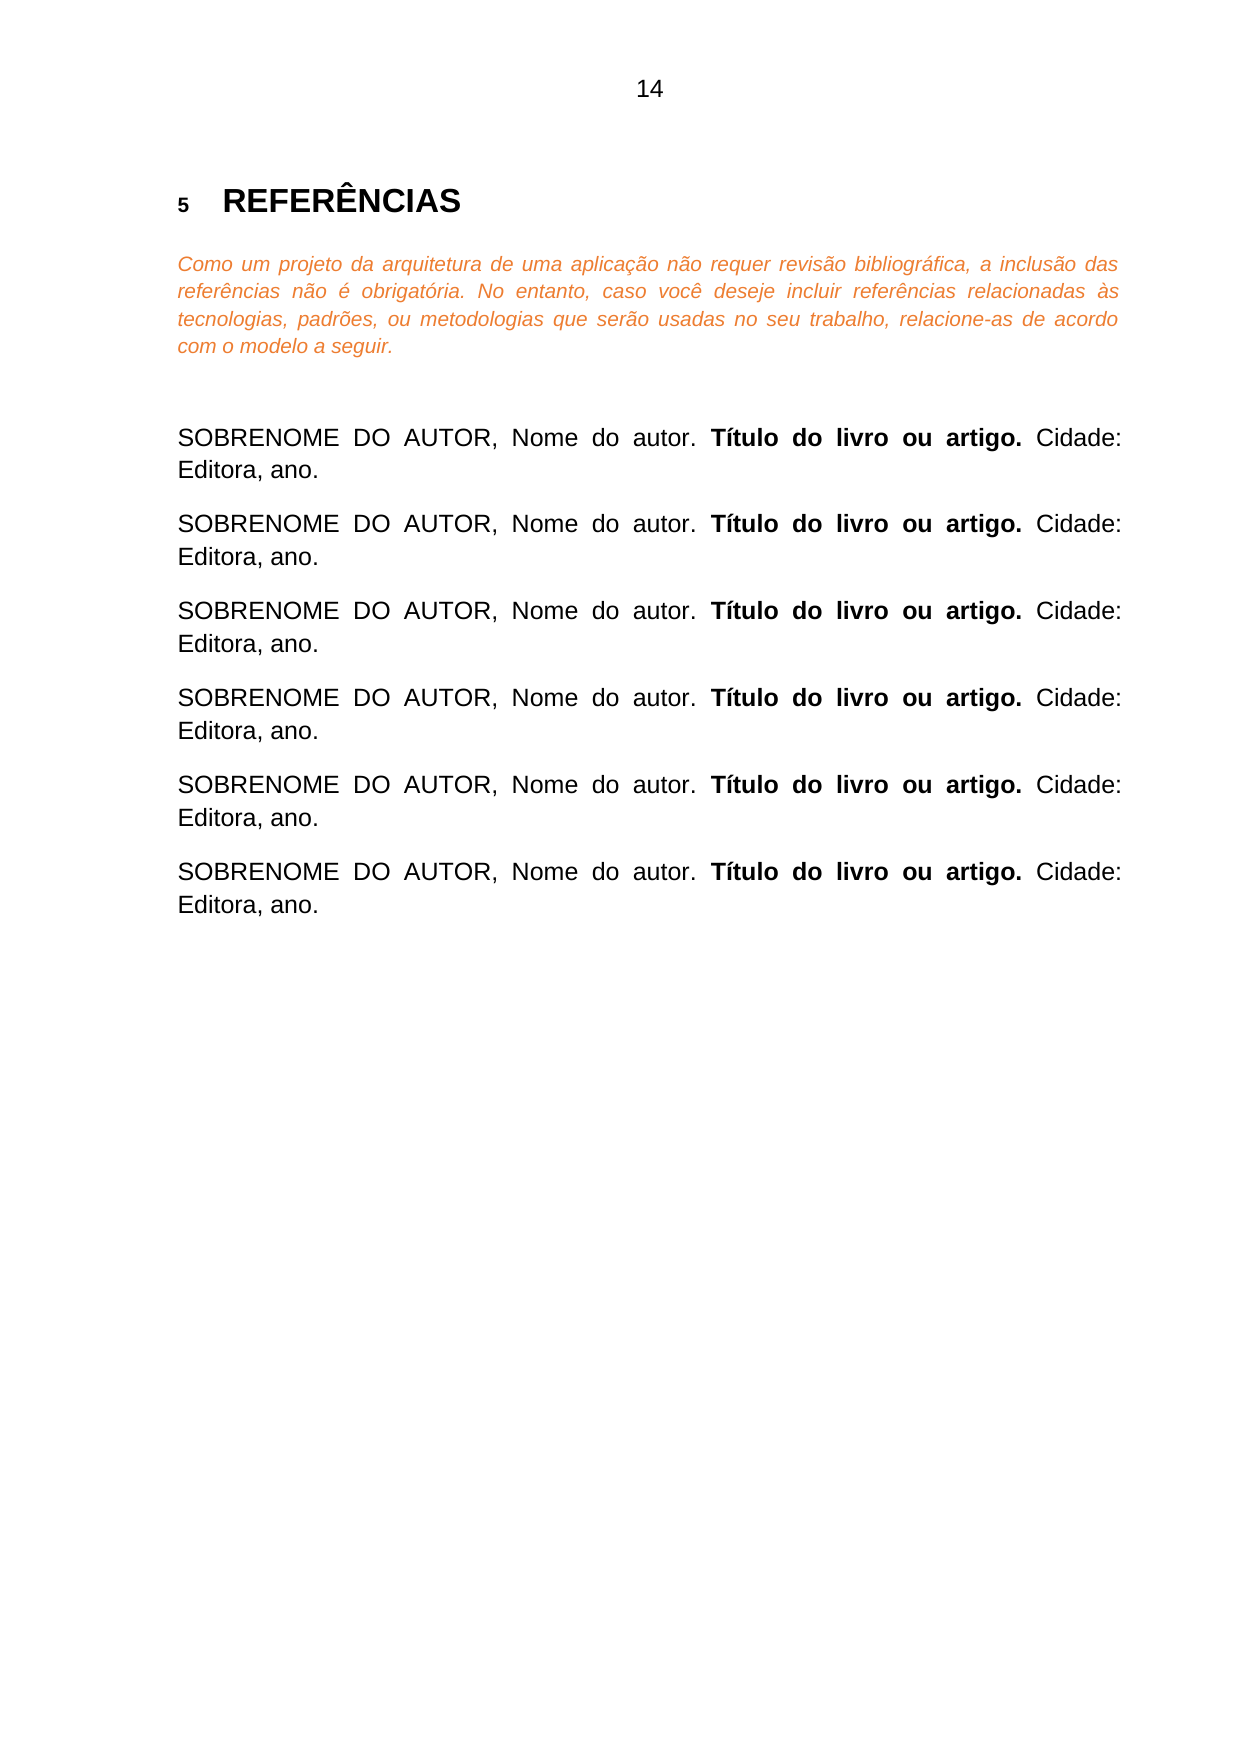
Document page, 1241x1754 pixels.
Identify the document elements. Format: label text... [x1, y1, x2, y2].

text SOBRENOME DO AUTOR, Nome do autor. Título do livro ou artigo. Cidade: Editora, ano. [177, 509, 1122, 571]
text SOBRENOME DO AUTOR, Nome do autor. Título do livro ou artigo. Cidade: Editora, ano. [177, 770, 1122, 832]
subtitle REFERÊNCIAS [177, 182, 1122, 220]
text SOBRENOME DO AUTOR, Nome do autor. Título do livro ou artigo. Cidade: Editora, ano. [177, 596, 1122, 658]
text SOBRENOME DO AUTOR, Nome do autor. Título do livro ou artigo. Cidade: Editora, ano. [177, 857, 1122, 919]
text SOBRENOME DO AUTOR, Nome do autor. Título do livro ou artigo. Cidade: Editora, ano. [177, 422, 1122, 484]
text SOBRENOME DO AUTOR, Nome do autor. Título do livro ou artigo. Cidade: Editora, ano. [177, 683, 1122, 745]
text Como um projeto da arquitetura de uma aplicação não requer revisão bibliográfica, a inclusão das referências não é obrigatória. No entanto, caso você deseje incluir referências relacionadas às tecnologias, padrões, ou metodologias que serão usadas no seu trabalho, relacione-as de acordo com o modelo a seguir. [177, 252, 1122, 358]
